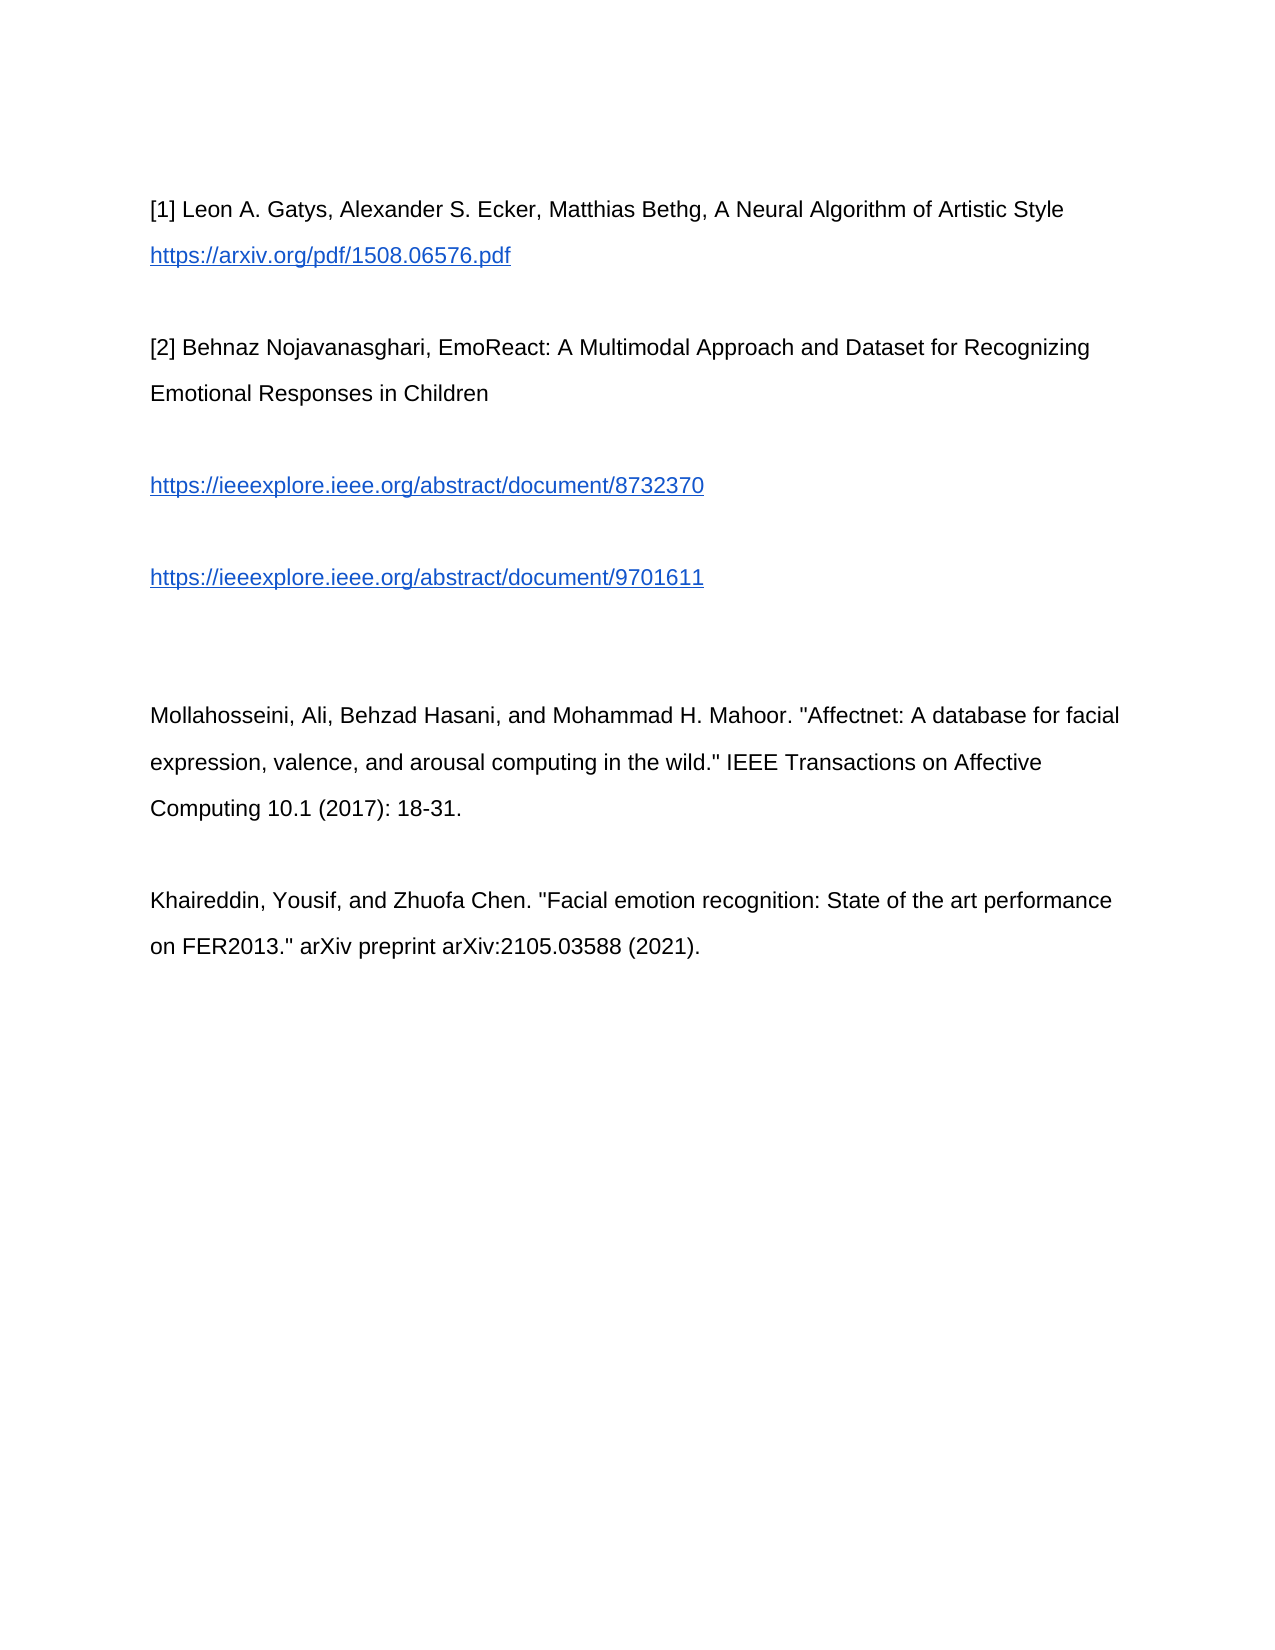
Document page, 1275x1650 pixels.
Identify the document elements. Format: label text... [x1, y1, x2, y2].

text https://ieeexplore.ieee.org/abstract/document/9701611 [150, 564, 1125, 591]
text [2] Behnaz Nojavanasghari, EmoReact: A Multimodal Approach and Dataset for Recognizing Emotional Responses in Children [150, 334, 1125, 407]
text Mollahosseini, Ali, Behzad Hasani, and Mohammad H. Mahoor. "Affectnet: A database for facial expression, valence, and arousal computing in the wild." IEEE Transactions on Affective Computing 10.1 (2017): 18-31. [150, 702, 1125, 821]
text Khaireddin, Yousif, and Zhuofa Chen. "Facial emotion recognition: State of the art performance on FER2013." arXiv preprint arXiv:2105.03588 (2021). [150, 887, 1125, 959]
text [1] Leon A. Gatys, Alexander S. Ecker, Matthias Bethg, A Neural Algorithm of Artistic Style https://arxiv.org/pdf/1508.06576.pdf [150, 196, 1125, 268]
text https://ieeexplore.ieee.org/abstract/document/8732370 [150, 472, 1125, 499]
